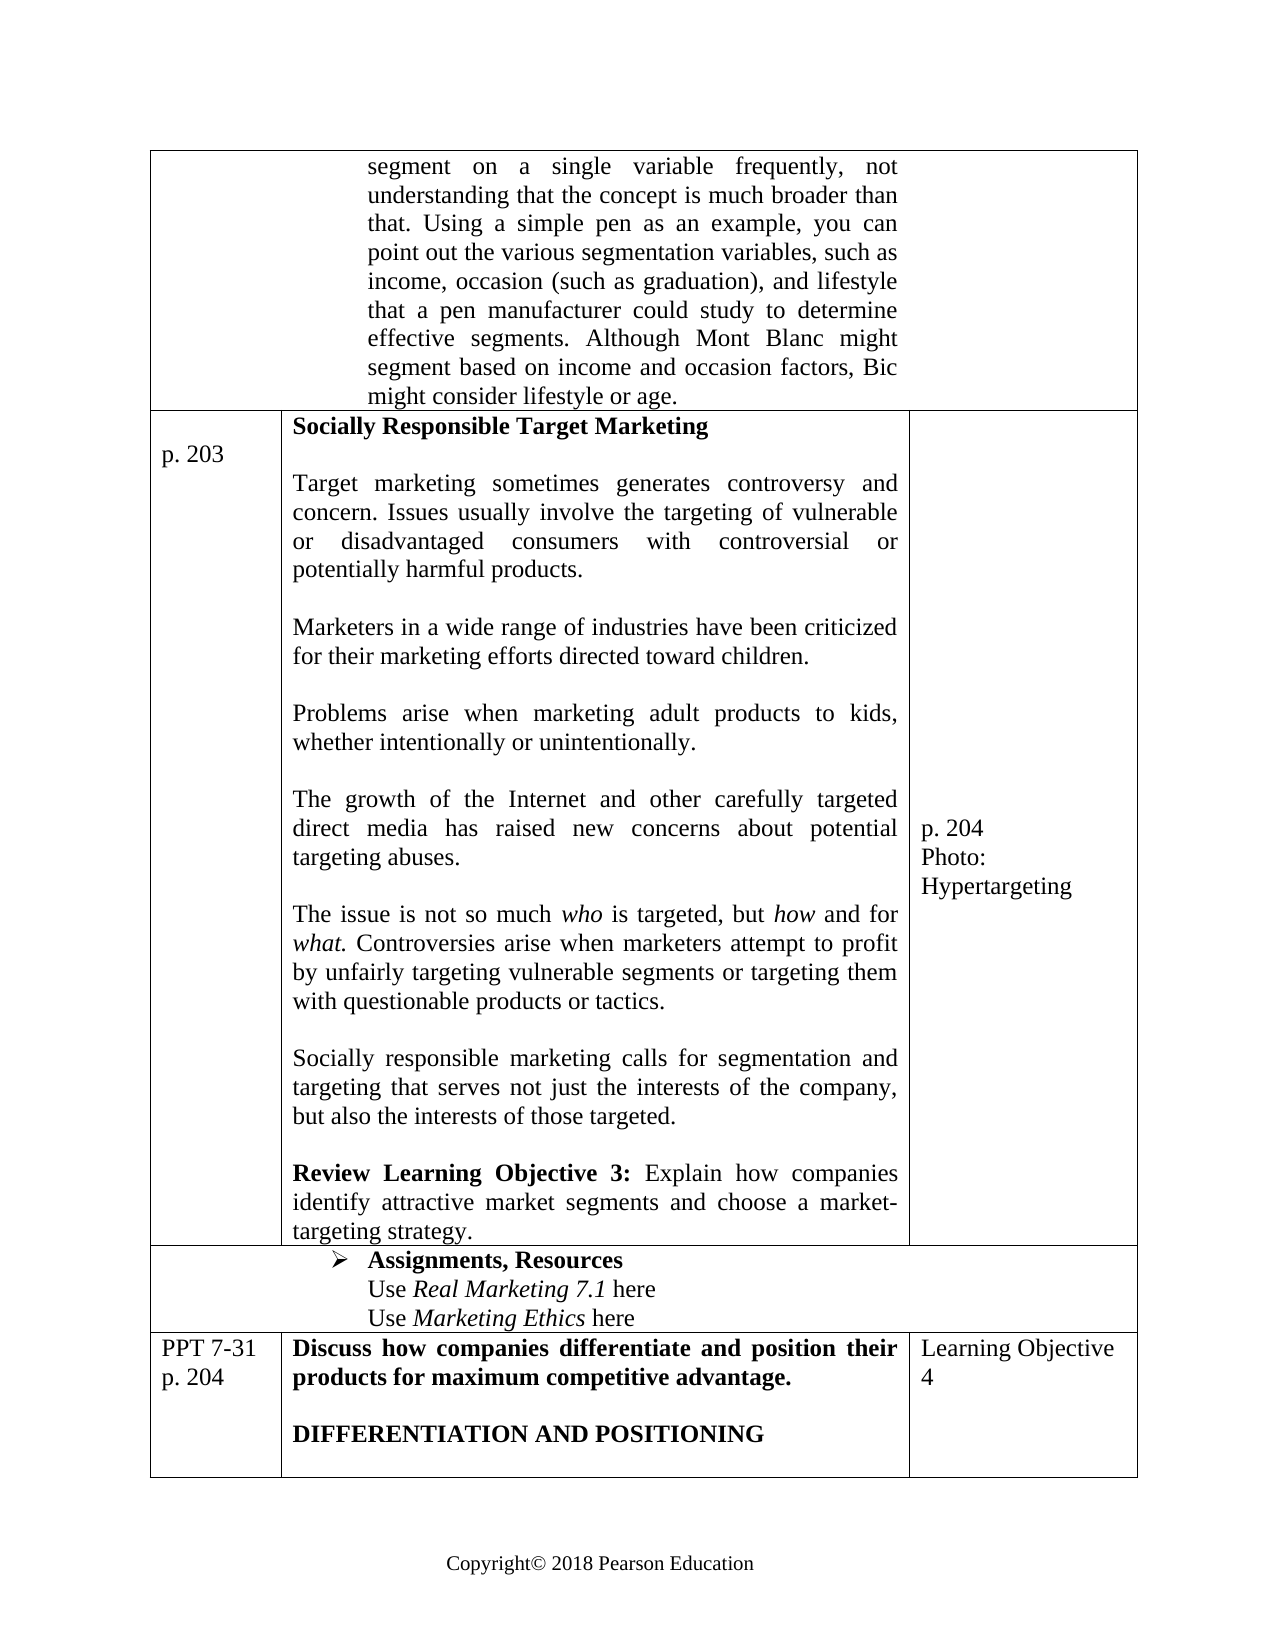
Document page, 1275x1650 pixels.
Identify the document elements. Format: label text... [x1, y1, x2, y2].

table_cell [151, 151, 281, 410]
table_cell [281, 151, 909, 410]
table_cell p. 203 [151, 411, 281, 1244]
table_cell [151, 1333, 281, 1477]
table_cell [910, 1333, 1137, 1477]
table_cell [282, 1333, 909, 1477]
table_cell p. 204 Photo: Hypertargeting [910, 411, 1137, 1244]
table_cell [151, 1246, 281, 1332]
table_cell [910, 151, 1137, 410]
table_cell Assignments, Resources Use Real Marketing 7.1 here Use Marketing Ethics here [281, 1246, 909, 1332]
table_cell Socially Responsible Target Marketing Target marketing sometimes generates controversy and concern. Issues usually involve the targeting of vulnerable or disadvantaged consumers with controversial or potentially harmful products. Marketers in a wide range of industries have been criticized for their marketing efforts directed toward children. Problems arise when marketing adult products to kids, whether intentionally or unintentionally. The growth of the Internet and other carefully targeted direct media has raised new concerns about potential targeting abuses. The issue is not so much who is targeted, but how and for what. Controversies arise when marketers attempt to profit by unfairly targeting vulnerable segments or targeting them with questionable products or tactics. Socially responsible marketing calls for segmentation and targeting that serves not just the interests of the company, but also the interests of those targeted. Review Learning Objective 3: Explain how companies identify attractive market segments and choose a market-targeting strategy. [282, 411, 909, 1244]
table_cell [910, 1246, 1137, 1332]
